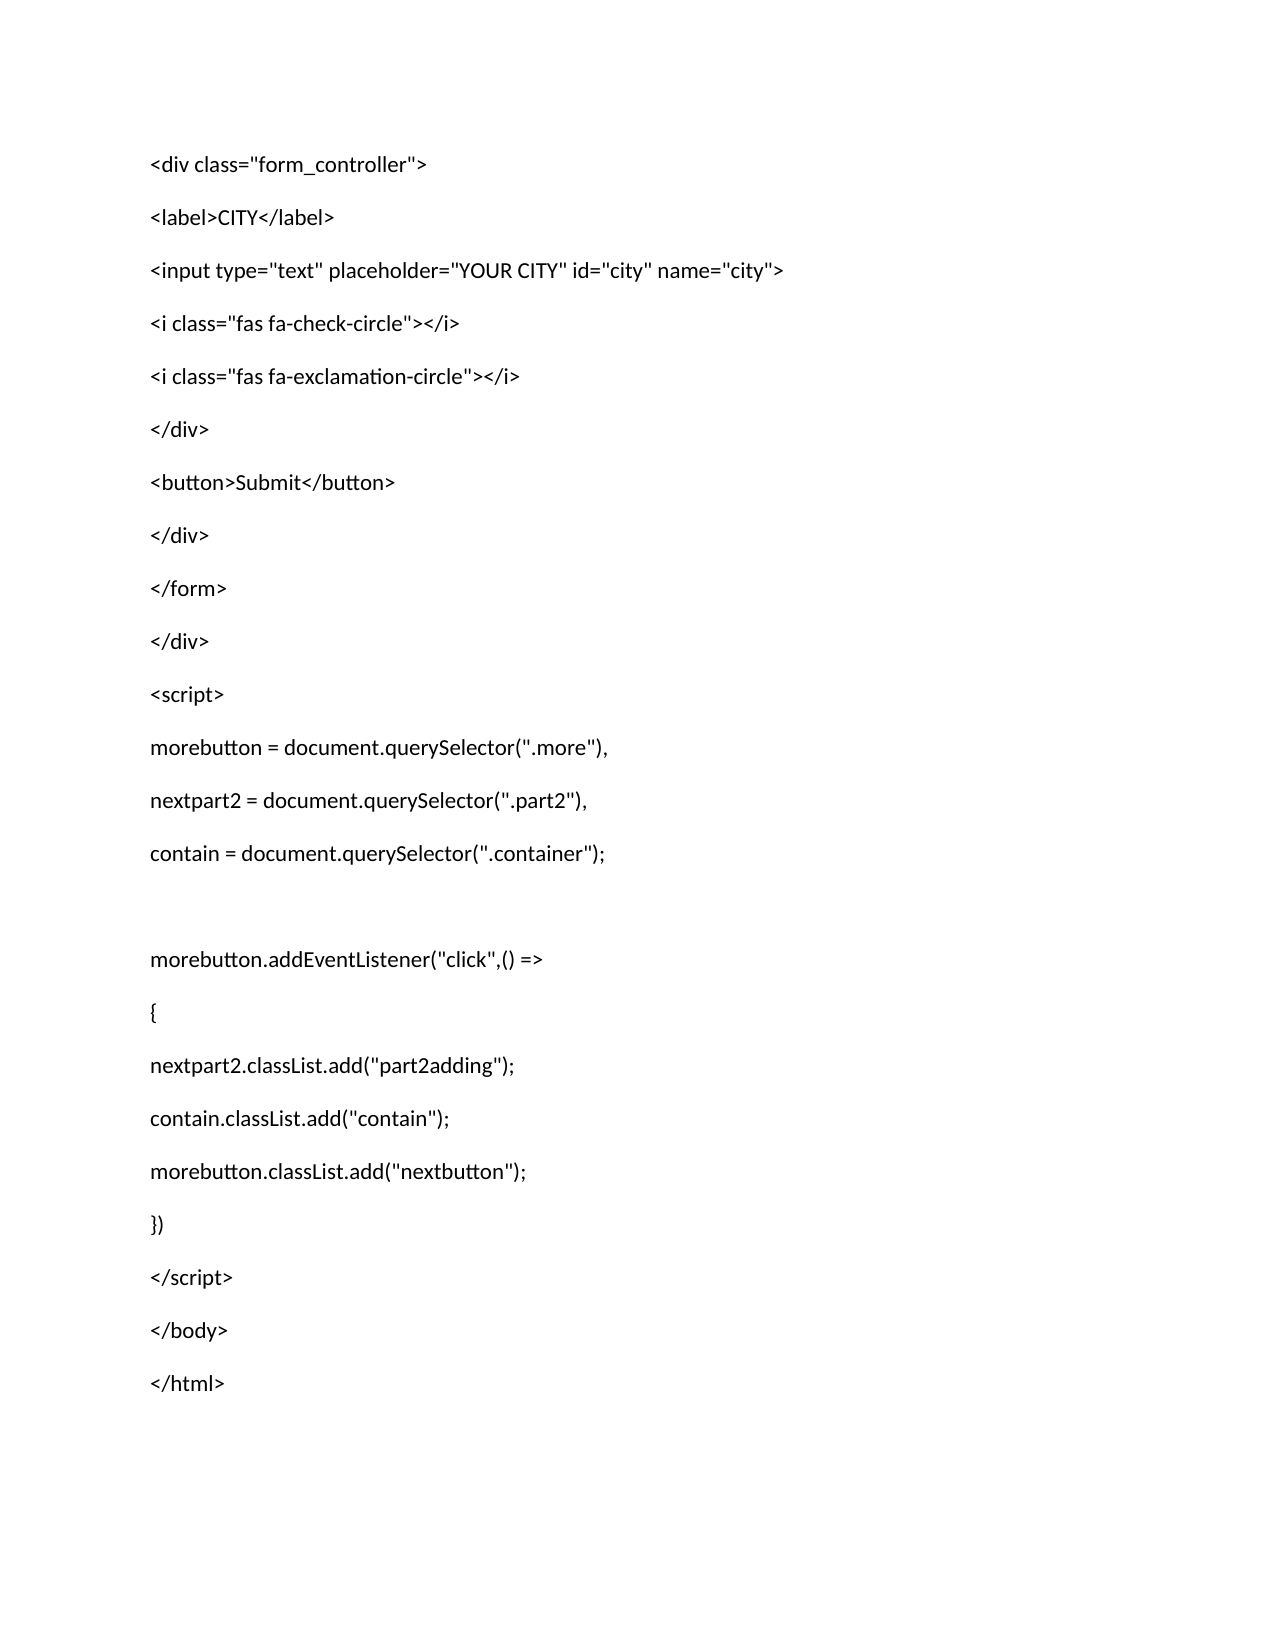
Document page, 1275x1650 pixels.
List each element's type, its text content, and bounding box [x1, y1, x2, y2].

text <button>Submit</button> [150, 468, 1125, 496]
text contain = document.querySelector(".container"); [150, 839, 1125, 867]
text </script> [150, 1263, 1125, 1291]
text </body> [150, 1316, 1125, 1344]
text nextpart2 = document.querySelector(".part2"), [150, 786, 1125, 814]
text morebutton.addEventListener("click",() => [150, 945, 1125, 973]
text <i class="fas fa-check-circle"></i> [150, 309, 1125, 337]
text </html> [150, 1369, 1125, 1397]
text <label>CITY</label> [150, 203, 1125, 231]
text { [150, 998, 1125, 1026]
text contain.classList.add("contain"); [150, 1104, 1125, 1132]
text <div class="form_controller"> [150, 150, 1125, 178]
text </div> [150, 627, 1125, 655]
text <script> [150, 680, 1125, 708]
text morebutton.classList.add("nextbutton"); [150, 1157, 1125, 1185]
text nextpart2.classList.add("part2adding"); [150, 1051, 1125, 1079]
text <input type="text" placeholder="YOUR CITY" id="city" name="city"> [150, 256, 1125, 284]
text </form> [150, 574, 1125, 602]
text morebutton = document.querySelector(".more"), [150, 733, 1125, 761]
text }) [150, 1210, 1125, 1238]
text </div> [150, 415, 1125, 443]
text </div> [150, 521, 1125, 549]
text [150, 362, 1125, 390]
